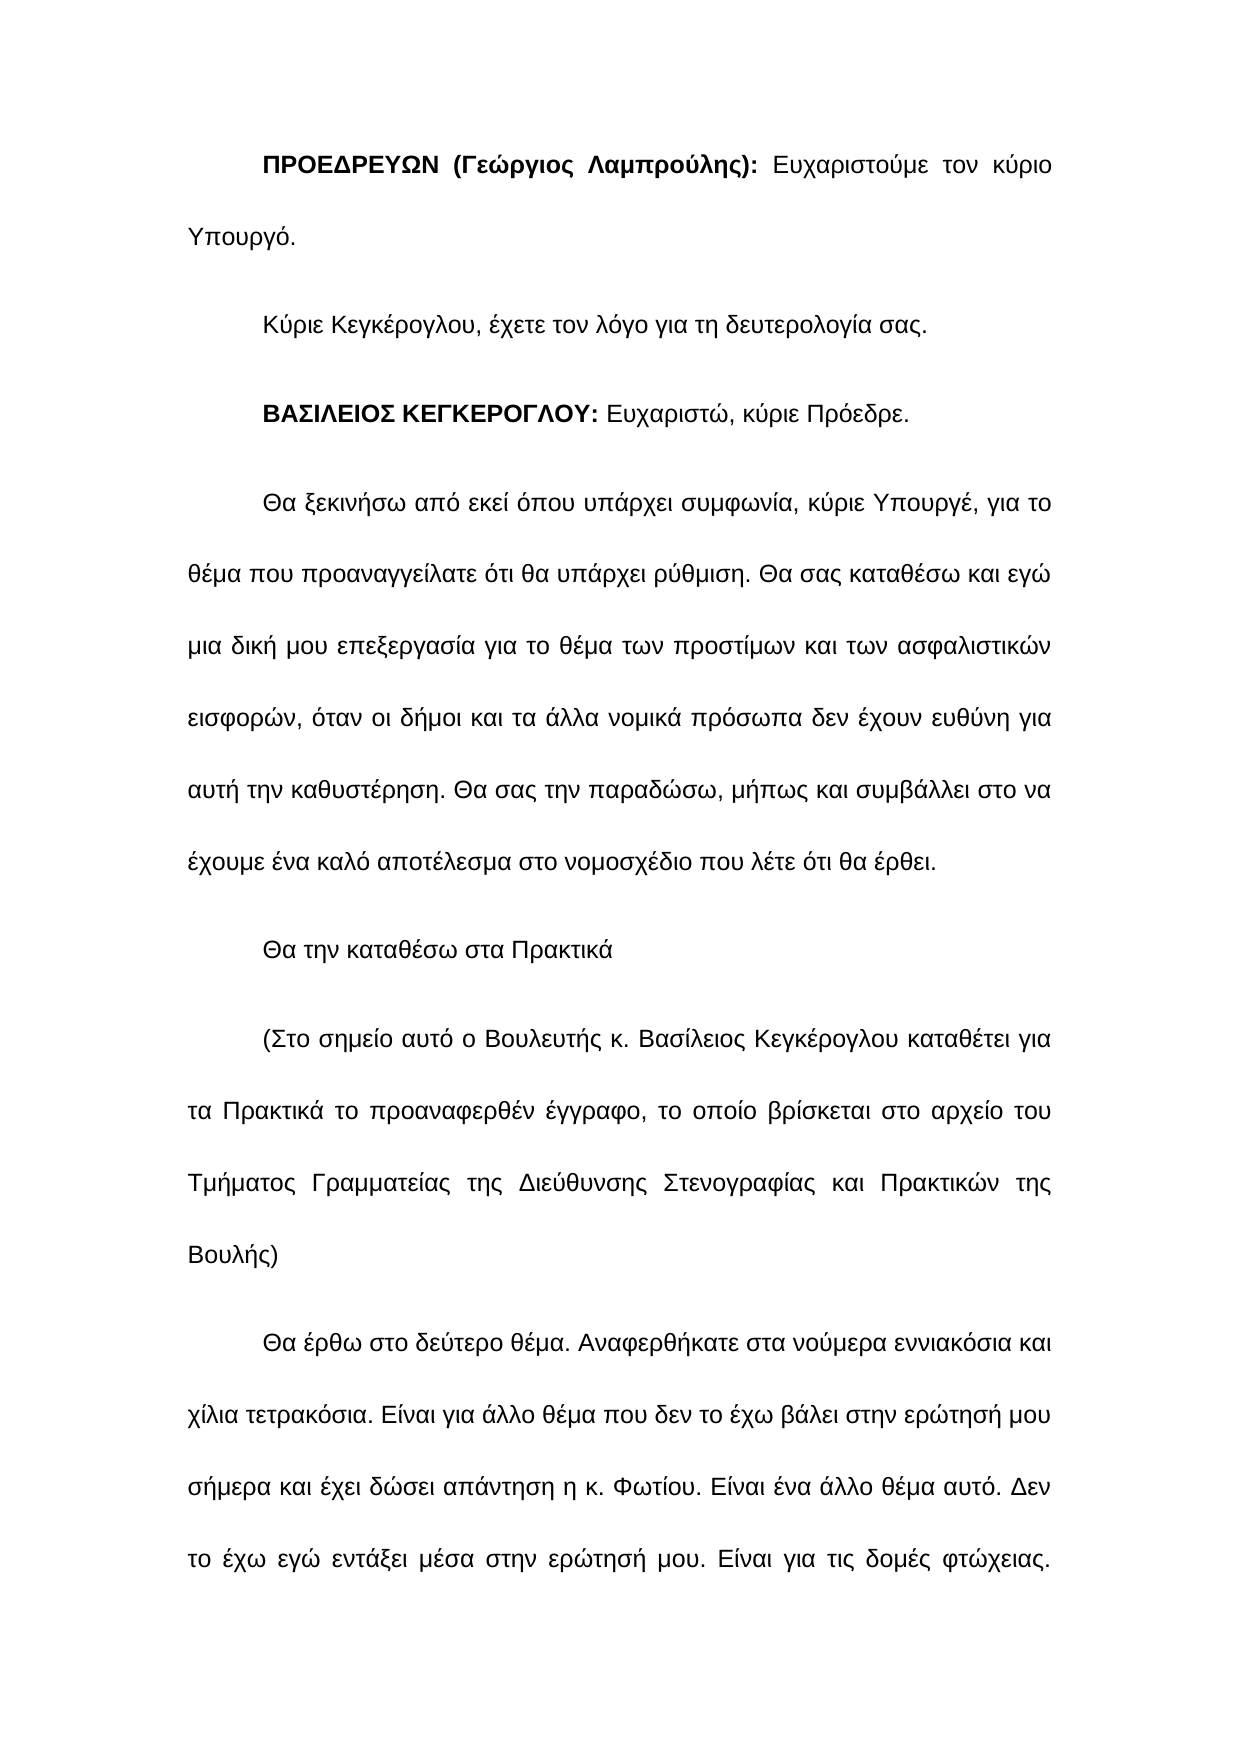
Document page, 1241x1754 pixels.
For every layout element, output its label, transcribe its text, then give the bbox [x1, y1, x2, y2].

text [187, 1328, 1053, 1572]
text (Στο σημείο αυτό ο Βουλευτής κ. Βασίλειος Κεγκέρογλου καταθέτει για τα Πρακτικά το προαναφερθέν έγγραφο, το οποίο βρίσκεται στο αρχείο του Τμήματος Γραμματείας της Διεύθυνσης Στενογραφίας και Πρακτικών της Βουλής) [187, 1024, 1053, 1268]
text Θα ξεκινήσω από εκεί όπου υπάρχει συμφωνία, κύριε Υπουργέ, για το θέμα που προαναγγείλατε ότι θα υπάρχει ρύθμιση. Θα σας καταθέσω και εγώ μια δική μου επεξεργασία για το θέμα των προστίμων και των ασφαλιστικών εισφορών, όταν οι δήμοι και τα άλλα νομικά πρόσωπα δεν έχουν ευθύνη για αυτή την καθυστέρηση. Θα σας την παραδώσω, μήπως και συμβάλλει στο να έχουμε ένα καλό αποτέλεσμα στο νομοσχέδιο που λέτε ότι θα έρθει. [187, 487, 1053, 876]
text ΒΑΣΙΛΕΙΟΣ ΚΕΓΚΕΡΟΓΛΟΥ: Ευχαριστώ, κύριε Πρόεδρε. [187, 399, 1053, 428]
text Κύριε Κεγκέρογλου, έχετε τον λόγο για τη δευτερολογία σας. [187, 310, 1053, 339]
text Θα την καταθέσω στα Πρακτικά [187, 935, 1053, 964]
text ΠΡΟΕΔΡΕΥΩΝ (Γεώργιος Λαμπρούλης): Ευχαριστούμε τον κύριο Υπουργό. [187, 150, 1053, 251]
